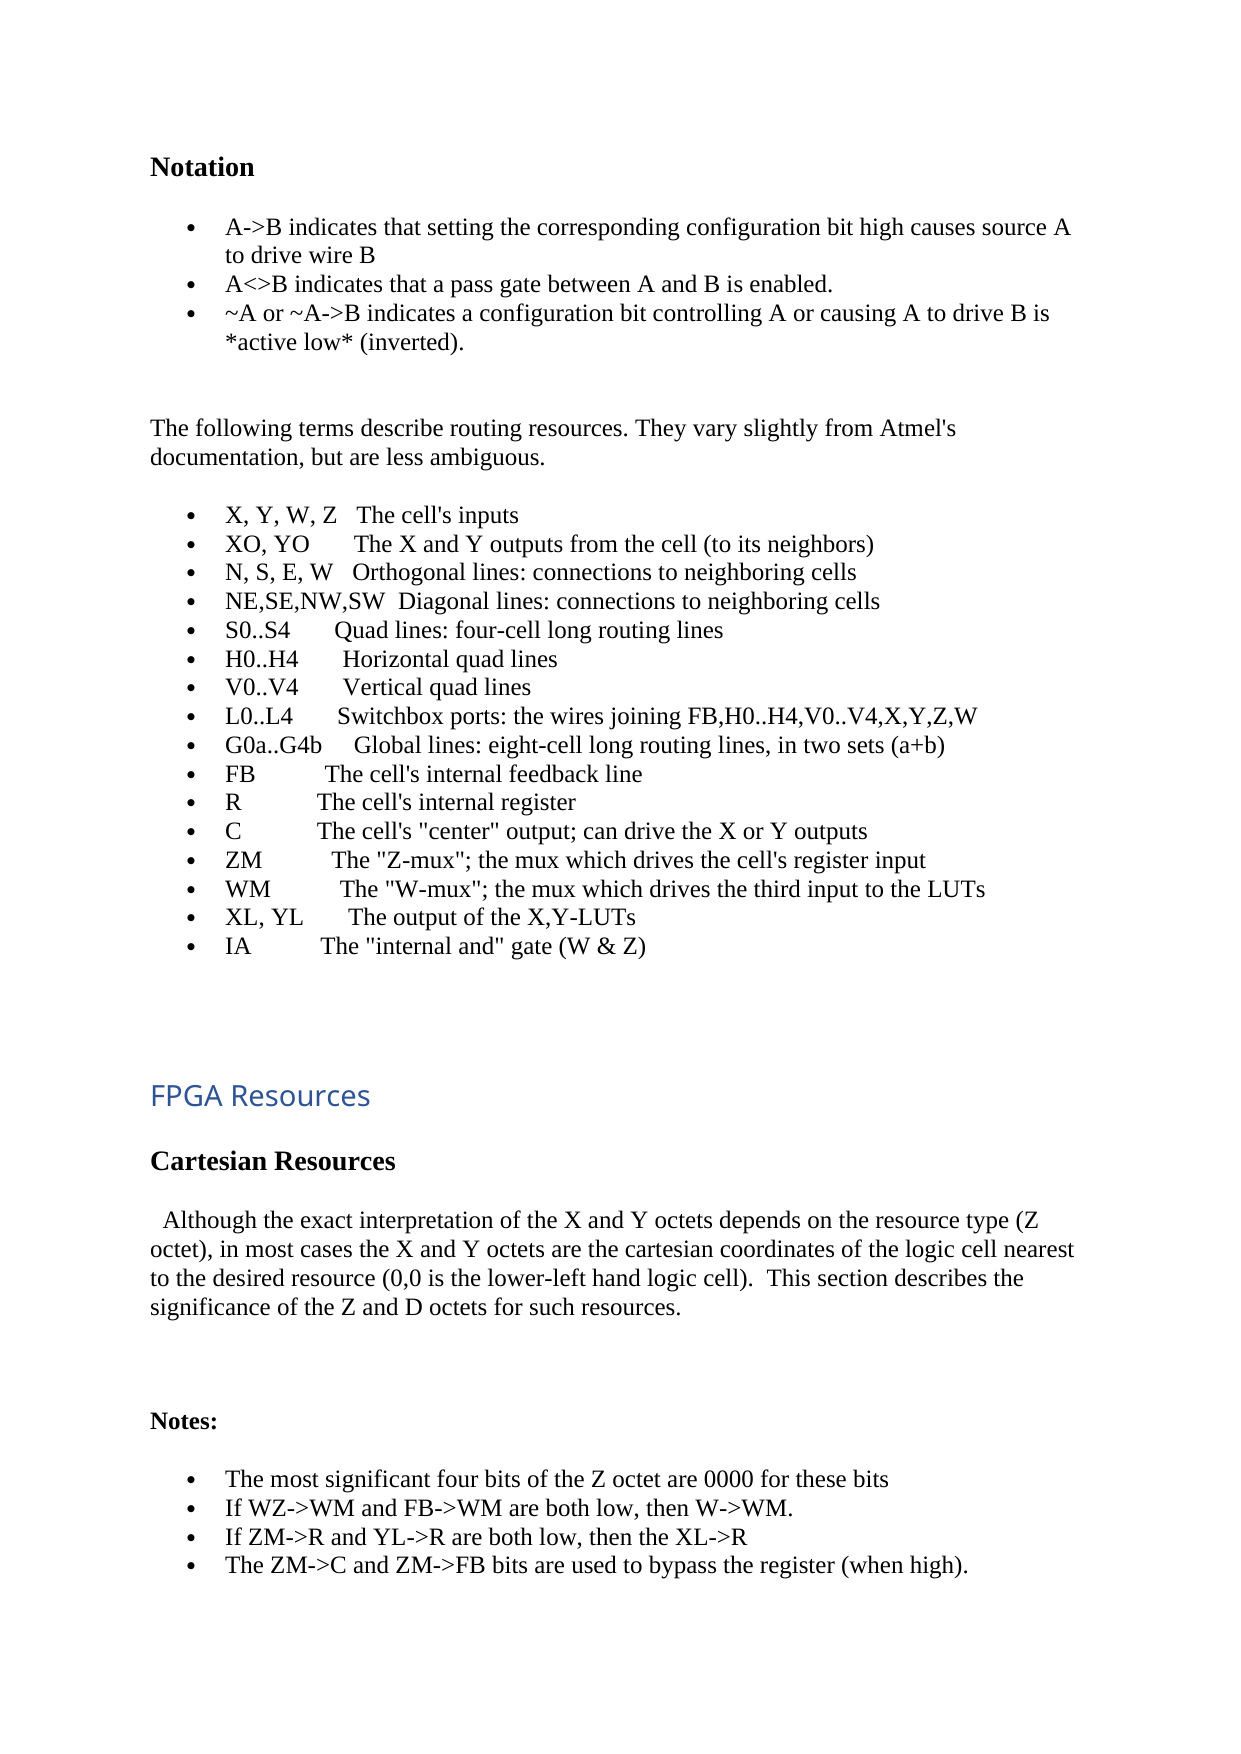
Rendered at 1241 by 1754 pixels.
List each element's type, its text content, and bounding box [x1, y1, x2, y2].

list WM The "W-mux"; the mux which drives the third input to the LUTs [187, 874, 1090, 902]
list A->B indicates that setting the corresponding configuration bit high causes source A to drive wire B [187, 212, 1090, 269]
list L0..L4 Switchbox ports: the wires joining FB,H0..H4,V0..V4,X,Y,Z,W [187, 701, 1090, 730]
list If WZ->WM and FB->WM are both low, then W->WM. [187, 1493, 1090, 1522]
text The following terms describe routing resources. They vary slightly from Atmel's documentation, but are less ambiguous. [150, 384, 1090, 471]
text Notes: [150, 1406, 1090, 1435]
list IA The "internal and" gate (W & Z) [187, 931, 1090, 960]
list C The cell's "center" output; can drive the X or Y outputs [187, 816, 1090, 845]
text Cartesian Resources [150, 1144, 1090, 1176]
list XL, YL The output of the X,Y-LUTs [187, 902, 1090, 931]
list H0..H4 Horizontal quad lines [187, 644, 1090, 672]
list The most significant four bits of the Z octet are 0000 for these bits [187, 1464, 1090, 1493]
list A<>B indicates that a pass gate between A and B is enabled. [187, 269, 1090, 298]
list G0a..G4b Global lines: eight-cell long routing lines, in two sets (a+b) [187, 730, 1090, 759]
list NE,SE,NW,SW Diagonal lines: connections to neighboring cells [187, 586, 1090, 615]
list FB The cell's internal feedback line [187, 759, 1090, 787]
list X, Y, W, Z The cell's inputs [187, 500, 1090, 529]
list ZM The "Z-mux"; the mux which drives the cell's register input [187, 845, 1090, 874]
list N, S, E, W Orthogonal lines: connections to neighboring cells [187, 557, 1090, 586]
list ~A or ~A->B indicates a configuration bit controlling A or causing A to drive B is *active low* (inverted). [187, 298, 1090, 355]
subtitle Notation [150, 150, 1090, 182]
list S0..S4 Quad lines: four-cell long routing lines [187, 615, 1090, 644]
list XO, YO The X and Y outputs from the cell (to its neighbors) [187, 529, 1090, 557]
list The ZM->C and ZM->FB bits are used to bypass the register (when high). [187, 1551, 1090, 1579]
text Although the exact interpretation of the X and Y octets depends on the resource type (Z octet), in most cases the X and Y octets are the cartesian coordinates of the logic cell nearest to the desired resource (0,0 is the lower-left hand logic cell). This section describes the significance of the Z and D octets for such resources. [150, 1205, 1090, 1377]
list V0..V4 Vertical quad lines [187, 672, 1090, 701]
list If ZM->R and YL->R are both low, then the XL->R [187, 1522, 1090, 1551]
subtitle FPGA Resources [150, 1075, 1090, 1115]
list R The cell's internal register [187, 787, 1090, 816]
